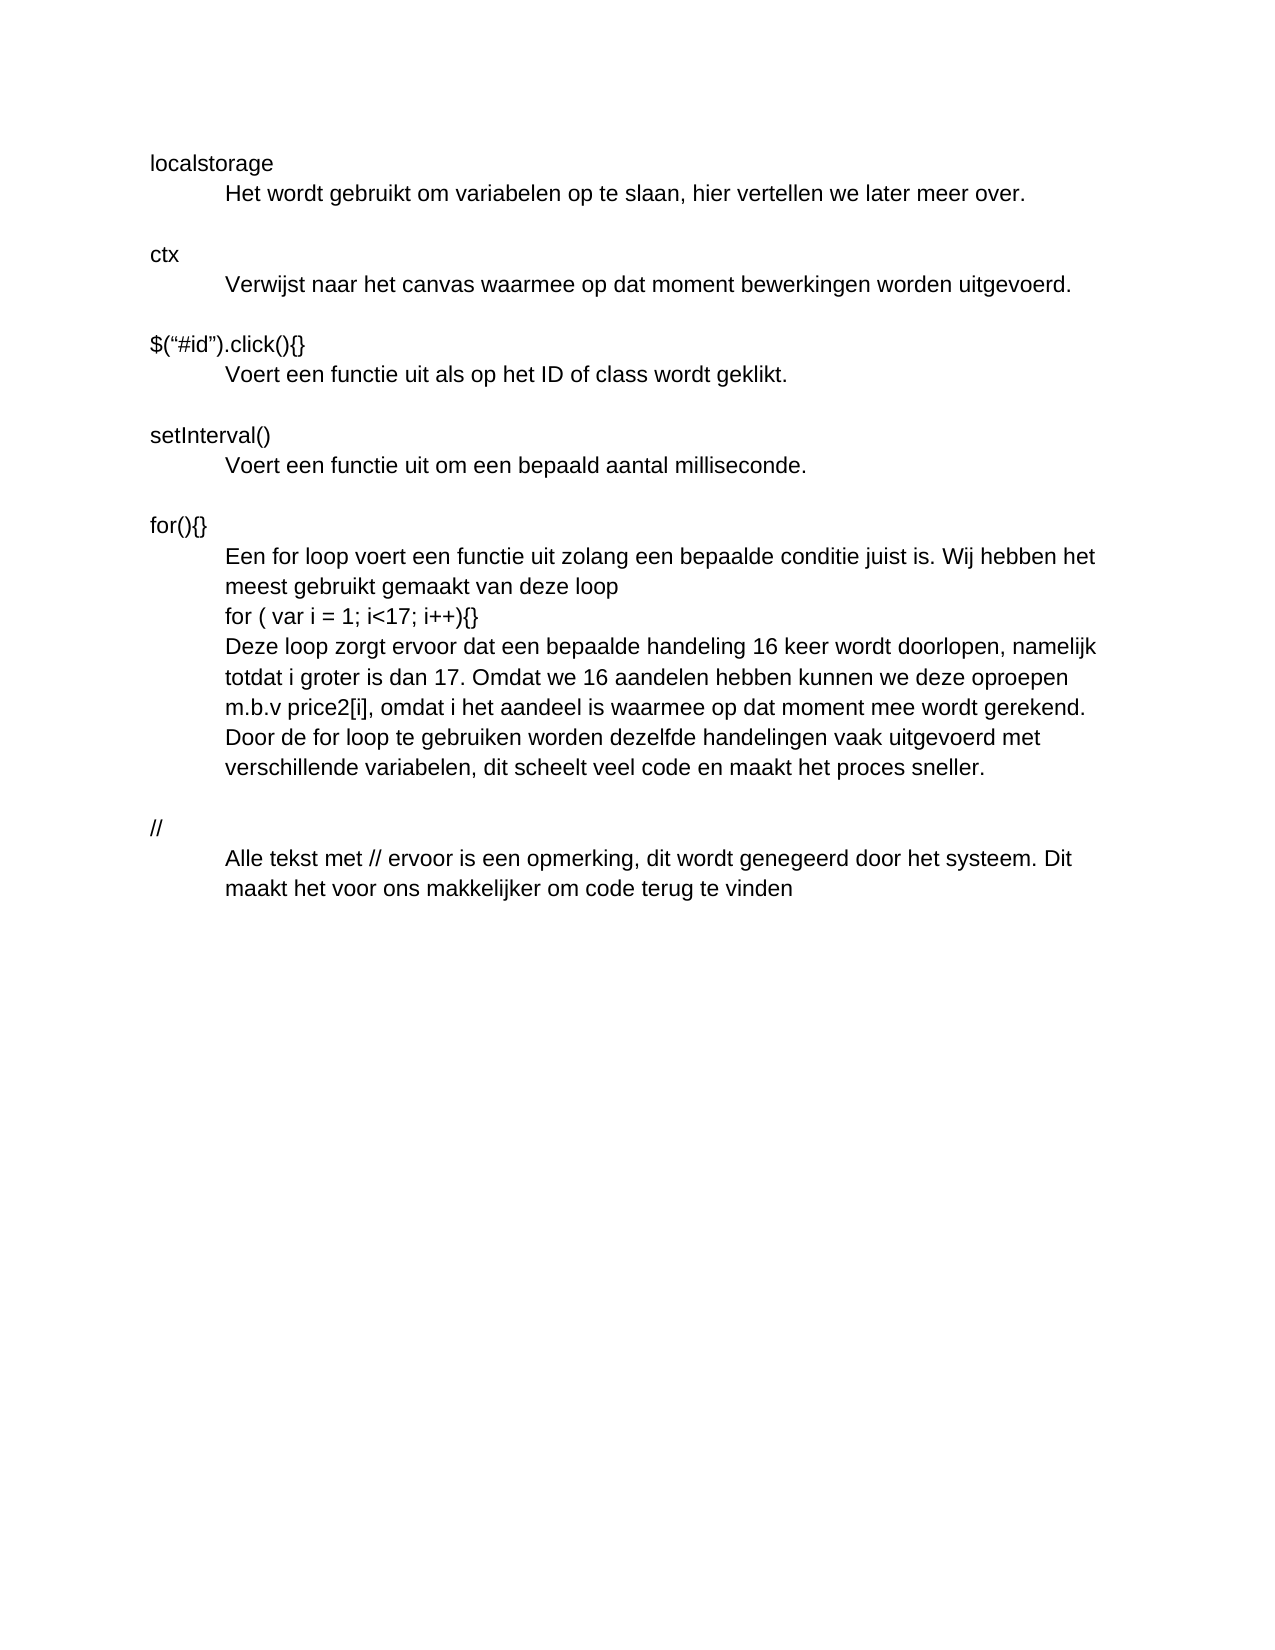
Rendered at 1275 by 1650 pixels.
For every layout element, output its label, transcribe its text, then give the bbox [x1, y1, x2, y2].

text Voert een functie uit als op het ID of class wordt geklikt. [150, 361, 1125, 388]
text Alle tekst met // ervoor is een opmerking, dit wordt genegeerd door het systeem. Dit maakt het voor ons makkelijker om code terug te vinden [225, 845, 1125, 901]
text Het wordt gebruikt om variabelen op te slaan, hier vertellen we later meer over. [150, 180, 1125, 207]
text Voert een functie uit om een bepaald aantal milliseconde. [150, 452, 1125, 478]
text Verwijst naar het canvas waarmee op dat moment bewerkingen worden uitgevoerd. [150, 271, 1125, 297]
text $(“#id”).click(){} [150, 331, 1125, 358]
text Een for loop voert een functie uit zolang een bepaalde conditie juist is. Wij hebben het meest gebruikt gemaakt van deze loop [225, 543, 1125, 599]
text for ( var i = 1; i<17; i++){} [225, 603, 1125, 629]
text setInterval() [150, 422, 1125, 448]
text for(){} [150, 512, 1125, 539]
text ctx [150, 241, 1125, 267]
text localstorage [150, 150, 1125, 176]
text Deze loop zorgt ervoor dat een bepaalde handeling 16 keer wordt doorlopen, namelijk totdat i groter is dan 17. Omdat we 16 aandelen hebben kunnen we deze oproepen m.b.v price2[i], omdat i het aandeel is waarmee op dat moment mee wordt gerekend. Door de for loop te gebruiken worden dezelfde handelingen vaak uitgevoerd met verschillende variabelen, dit scheelt veel code en maakt het proces sneller. [225, 633, 1125, 781]
text // [150, 814, 1125, 841]
